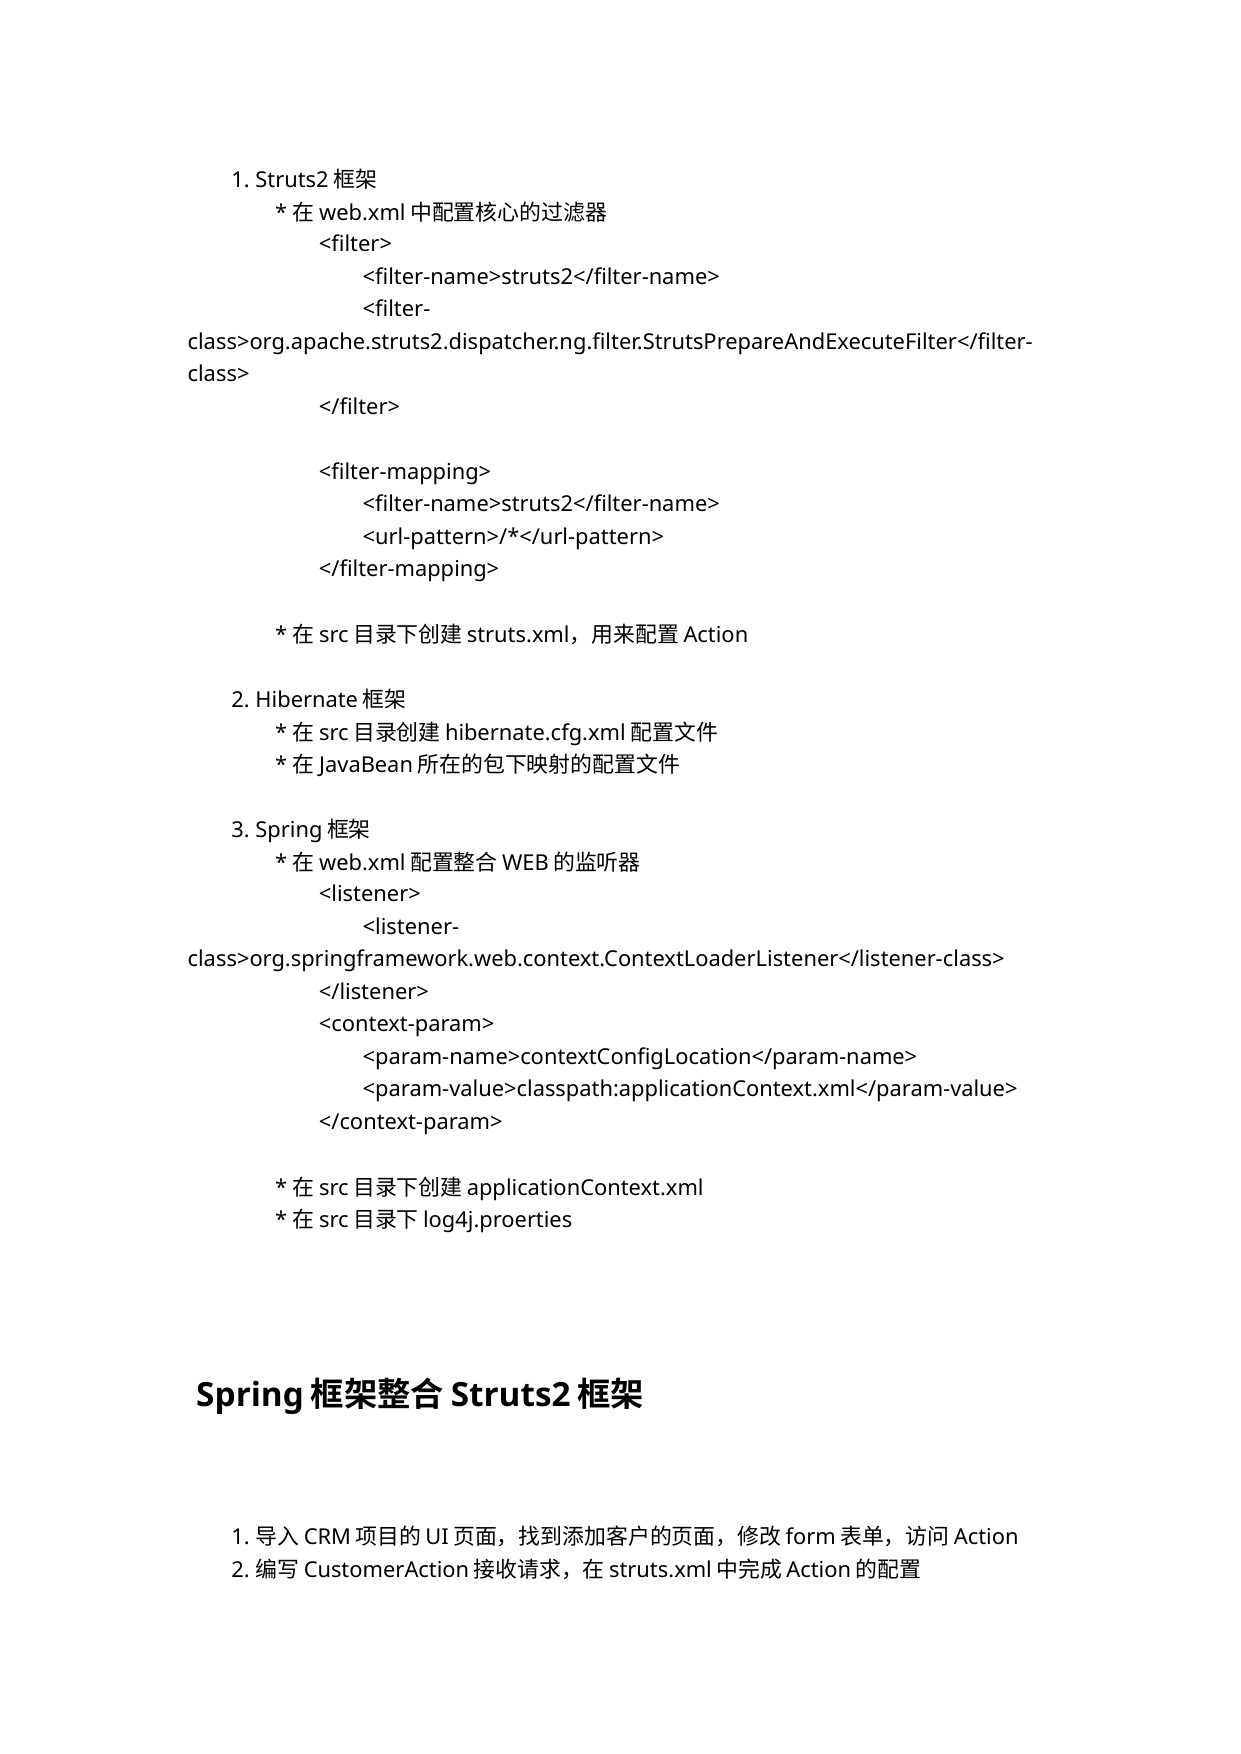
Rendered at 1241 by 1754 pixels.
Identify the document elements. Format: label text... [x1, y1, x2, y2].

text <filter-mapping> [187, 454, 1053, 487]
text <listener> [187, 877, 1053, 909]
text </filter> [187, 389, 1053, 422]
text <filter-name>struts2</filter-name> [187, 487, 1053, 519]
text <param-value>classpath:applicationContext.xml</param-value> [187, 1072, 1053, 1104]
text </listener> [187, 974, 1053, 1007]
text 1. Struts2框架 [187, 162, 1053, 194]
text * 在src目录下创建struts.xml，用来配置Action [187, 617, 1053, 649]
text </context-param> [187, 1104, 1053, 1137]
text * 在src目录下log4j.proerties [187, 1202, 1053, 1234]
text <context-param> [187, 1007, 1053, 1039]
text * 在src目录创建hibernate.cfg.xml配置文件 [187, 714, 1053, 747]
text <listener-class>org.springframework.web.context.ContextLoaderListener</listener-class> [187, 909, 1053, 974]
text * 在JavaBean所在的包下映射的配置文件 [187, 747, 1053, 779]
text * 在web.xml中配置核心的过滤器 [187, 194, 1053, 227]
text <param-name>contextConfigLocation</param-name> [187, 1039, 1053, 1072]
text 2. 编写CustomerAction接收请求，在struts.xml中完成Action的配置 [187, 1551, 1053, 1584]
text <filter> [187, 227, 1053, 259]
text * 在src目录下创建applicationContext.xml [187, 1169, 1053, 1202]
subtitle Spring框架整合Struts2框架 [187, 1359, 1053, 1424]
text 1. 导入CRM项目的UI页面，找到添加客户的页面，修改form表单，访问Action [187, 1519, 1053, 1551]
text </filter-mapping> [187, 552, 1053, 584]
text <url-pattern>/*</url-pattern> [187, 519, 1053, 552]
text <filter-class>org.apache.struts2.dispatcher.ng.filter.StrutsPrepareAndExecuteFilter</filter-class> [187, 292, 1053, 389]
text 3. Spring框架 [187, 812, 1053, 844]
text * 在web.xml配置整合WEB的监听器 [187, 844, 1053, 877]
text <filter-name>struts2</filter-name> [187, 259, 1053, 292]
text 2. Hibernate框架 [187, 682, 1053, 714]
